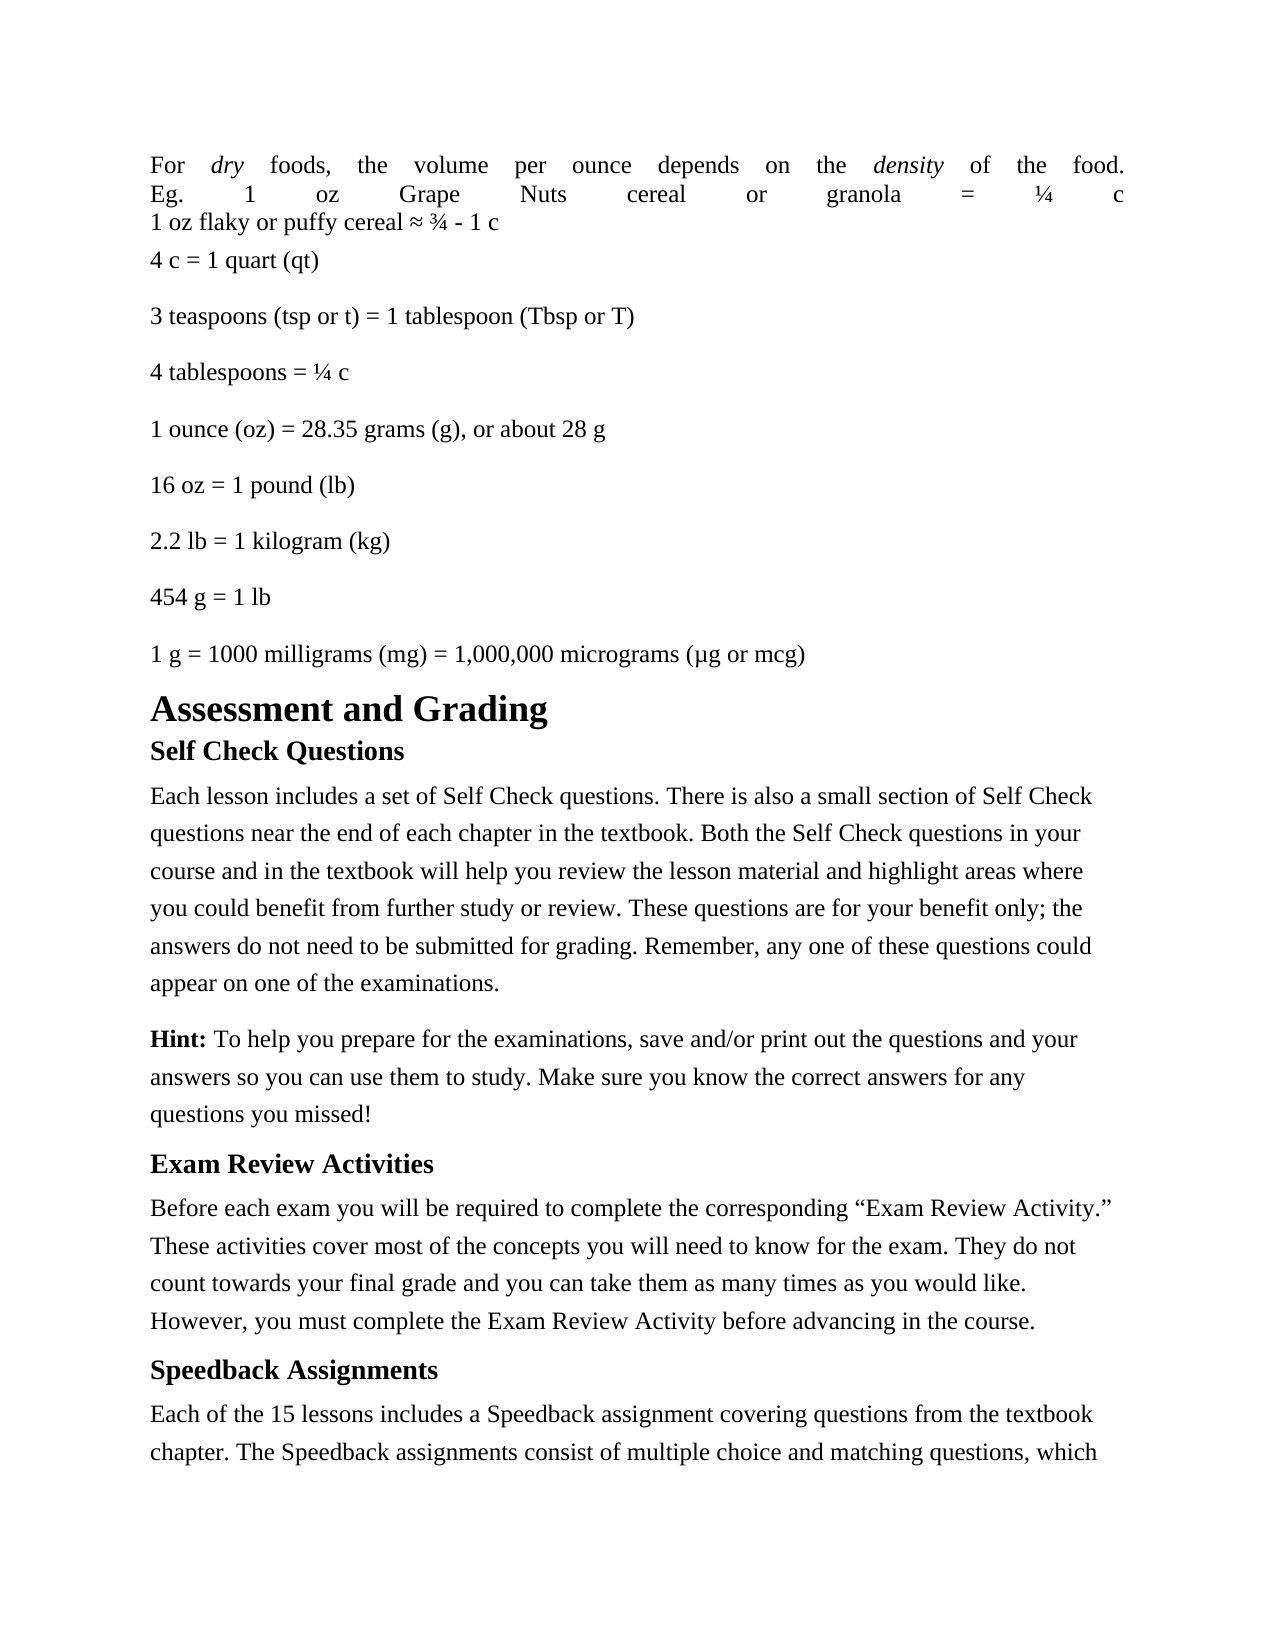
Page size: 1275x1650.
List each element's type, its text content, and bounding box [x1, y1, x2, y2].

subtitle Assessment and Grading [150, 686, 1125, 729]
text Hint: To help you prepare for the examinations, save and/or print out the questions and your answers so you can use them to study. Make sure you know the correct answers for any questions you missed! [150, 1016, 1125, 1128]
text 4 tablespoons = ¼ c [150, 349, 1125, 386]
subtitle Exam Review Activities [150, 1147, 1125, 1179]
text 16 oz = 1 pound (lb) [150, 461, 1125, 499]
text 3 teaspoons (tsp or t) = 1 tablespoon (Tbsp or T) [150, 292, 1125, 330]
subtitle Speedback Assignments [150, 1353, 1125, 1386]
text 4 c = 1 quart (qt) [150, 236, 1125, 274]
text 454 g = 1 lb [150, 574, 1125, 611]
text 1 g = 1000 milligrams (mg) = 1,000,000 micrograms (µg or mcg) [150, 630, 1125, 667]
text Each lesson includes a set of Self Check questions. There is also a small section of Self Check questions near the end of each chapter in the textbook. Both the Self Check questions in your course and in the textbook will help you review the lesson material and highlight areas where you could benefit from further study or review. These questions are for your benefit only; the answers do not need to be submitted for grading. Remember, any one of these questions could appear on one of the examinations. [150, 772, 1125, 997]
text 2.2 lb = 1 kilogram (kg) [150, 517, 1125, 555]
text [150, 1391, 1125, 1466]
subtitle Self Check Questions [150, 734, 1125, 767]
text 1 ounce (oz) = 28.35 grams (g), or about 28 g [150, 405, 1125, 442]
text Before each exam you will be required to complete the corresponding “Exam Review Activity.” These activities cover most of the concepts you will need to know for the exam. They do not count towards your final grade and you can take them as many times as you would like. However, you must complete the Exam Review Activity before advancing in the course. [150, 1184, 1125, 1334]
text For dry foods, the volume per ounce depends on the density of the food. Eg. 1 oz Grape Nuts cereal or granola = ¼ c 1 oz flaky or puffy cereal ≈ ¾ - 1 c [150, 150, 1125, 236]
